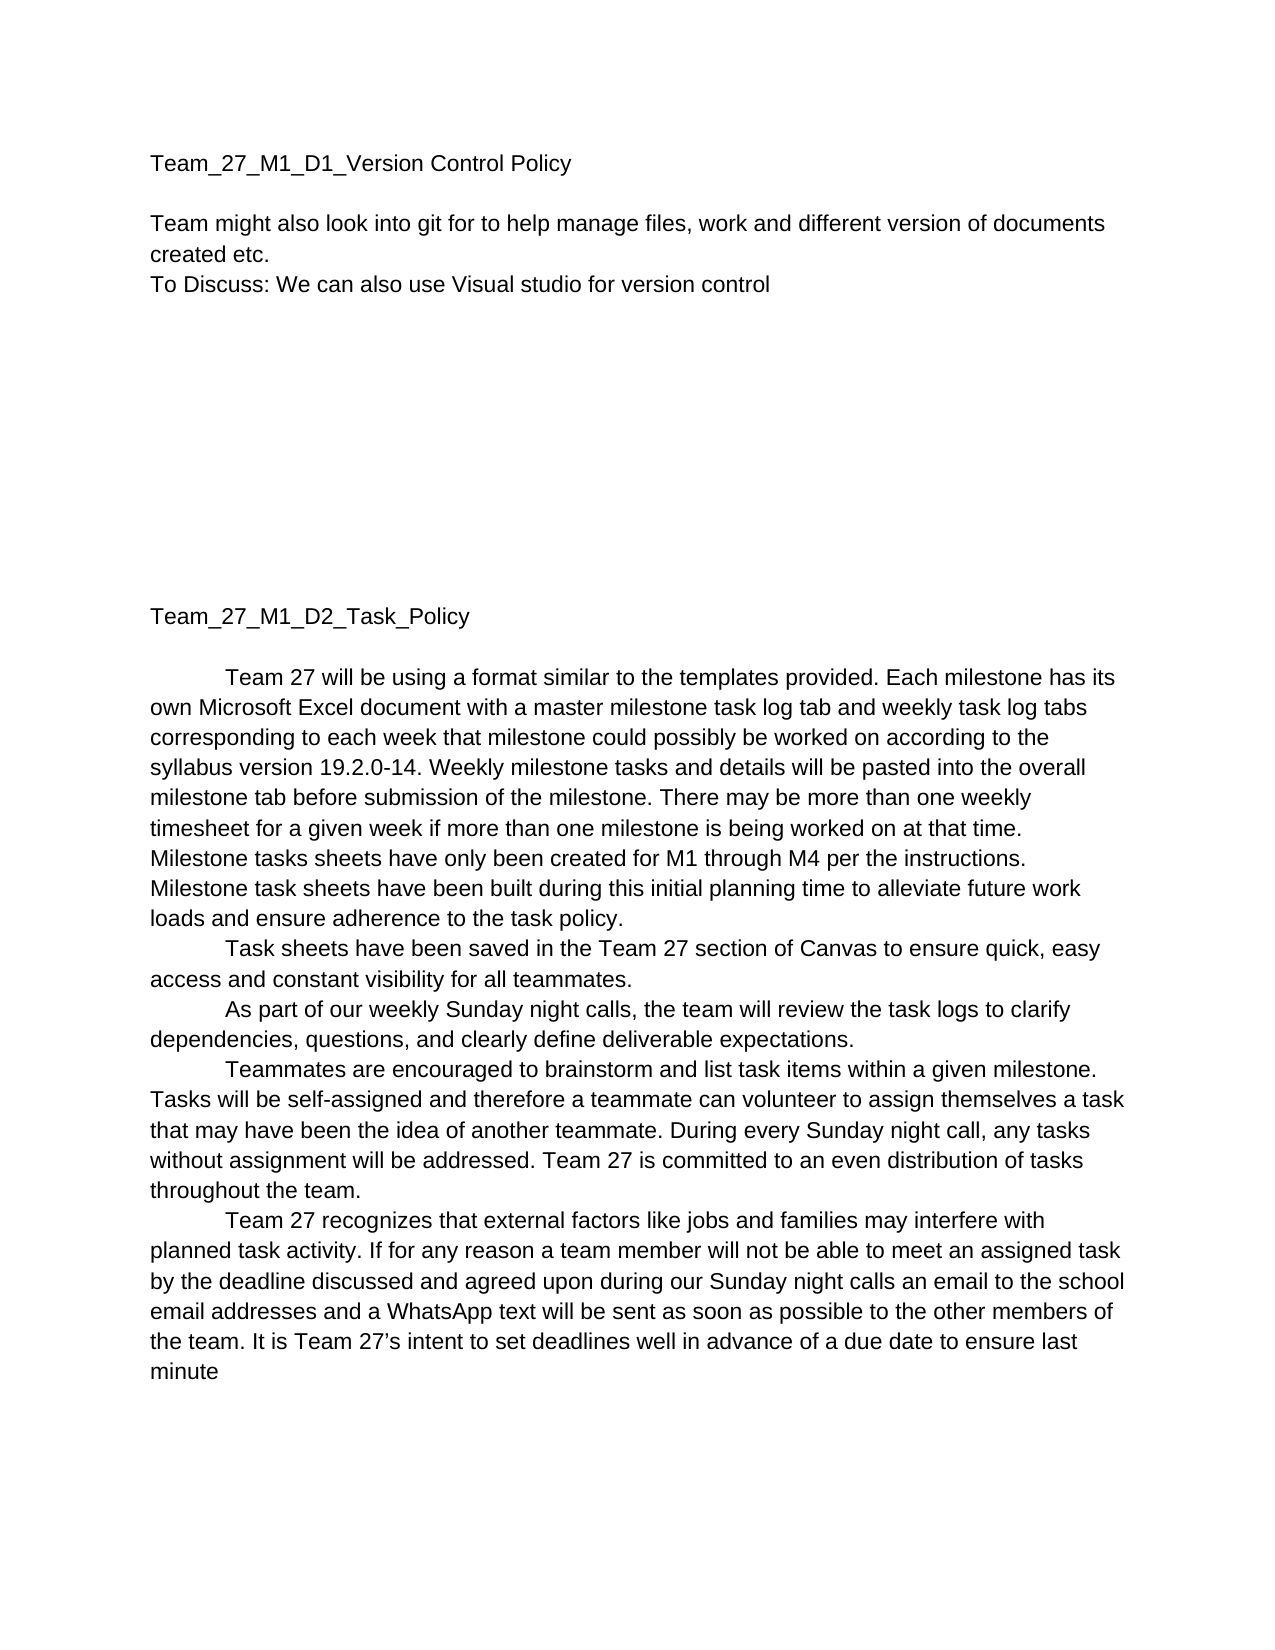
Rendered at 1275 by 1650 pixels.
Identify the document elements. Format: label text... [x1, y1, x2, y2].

text Team 27 will be using a format similar to the templates provided. Each milestone has its own Microsoft Excel document with a master milestone task log tab and weekly task log tabs corresponding to each week that milestone could possibly be worked on according to the syllabus version 19.2.0-14. Weekly milestone tasks and details will be pasted into the overall milestone tab before submission of the milestone. There may be more than one weekly timesheet for a given week if more than one milestone is being worked on at that time. Milestone tasks sheets have only been created for M1 through M4 per the instructions. Milestone task sheets have been built during this initial planning time to alleviate future work loads and ensure adherence to the task policy. [150, 663, 1125, 932]
text Team might also look into git for to help manage files, work and different version of documents created etc. [150, 210, 1125, 267]
text Team_27_M1_D1_Version Control Policy [150, 150, 1125, 176]
text Team_27_M1_D2_Task_Policy [150, 603, 1125, 629]
text Task sheets have been saved in the Team 27 section of Canvas to ensure quick, easy access and constant visibility for all teammates. [150, 935, 1125, 992]
text Teammates are encouraged to brainstorm and list task items within a given milestone. Tasks will be self-assigned and therefore a teammate can volunteer to assign themselves a task that may have been the idea of another teammate. During every Sunday night call, any tasks without assignment will be addressed. Team 27 is committed to an even distribution of tasks throughout the team. [150, 1056, 1125, 1203]
text To Discuss: We can also use Visual studio for version control [150, 271, 1125, 297]
text Team 27 recognizes that external factors like jobs and families may interfere with planned task activity. If for any reason a team member will not be able to meet an assigned task by the deadline discussed and agreed upon during our Sunday night calls an email to the school email addresses and a WhatsApp text will be sent as soon as possible to the other members of the team. It is Team 27’s intent to set deadlines well in advance of a due date to ensure last minute [150, 1207, 1125, 1385]
text As part of our weekly Sunday night calls, the team will review the task logs to clarify dependencies, questions, and clearly define deliverable expectations. [150, 996, 1125, 1052]
